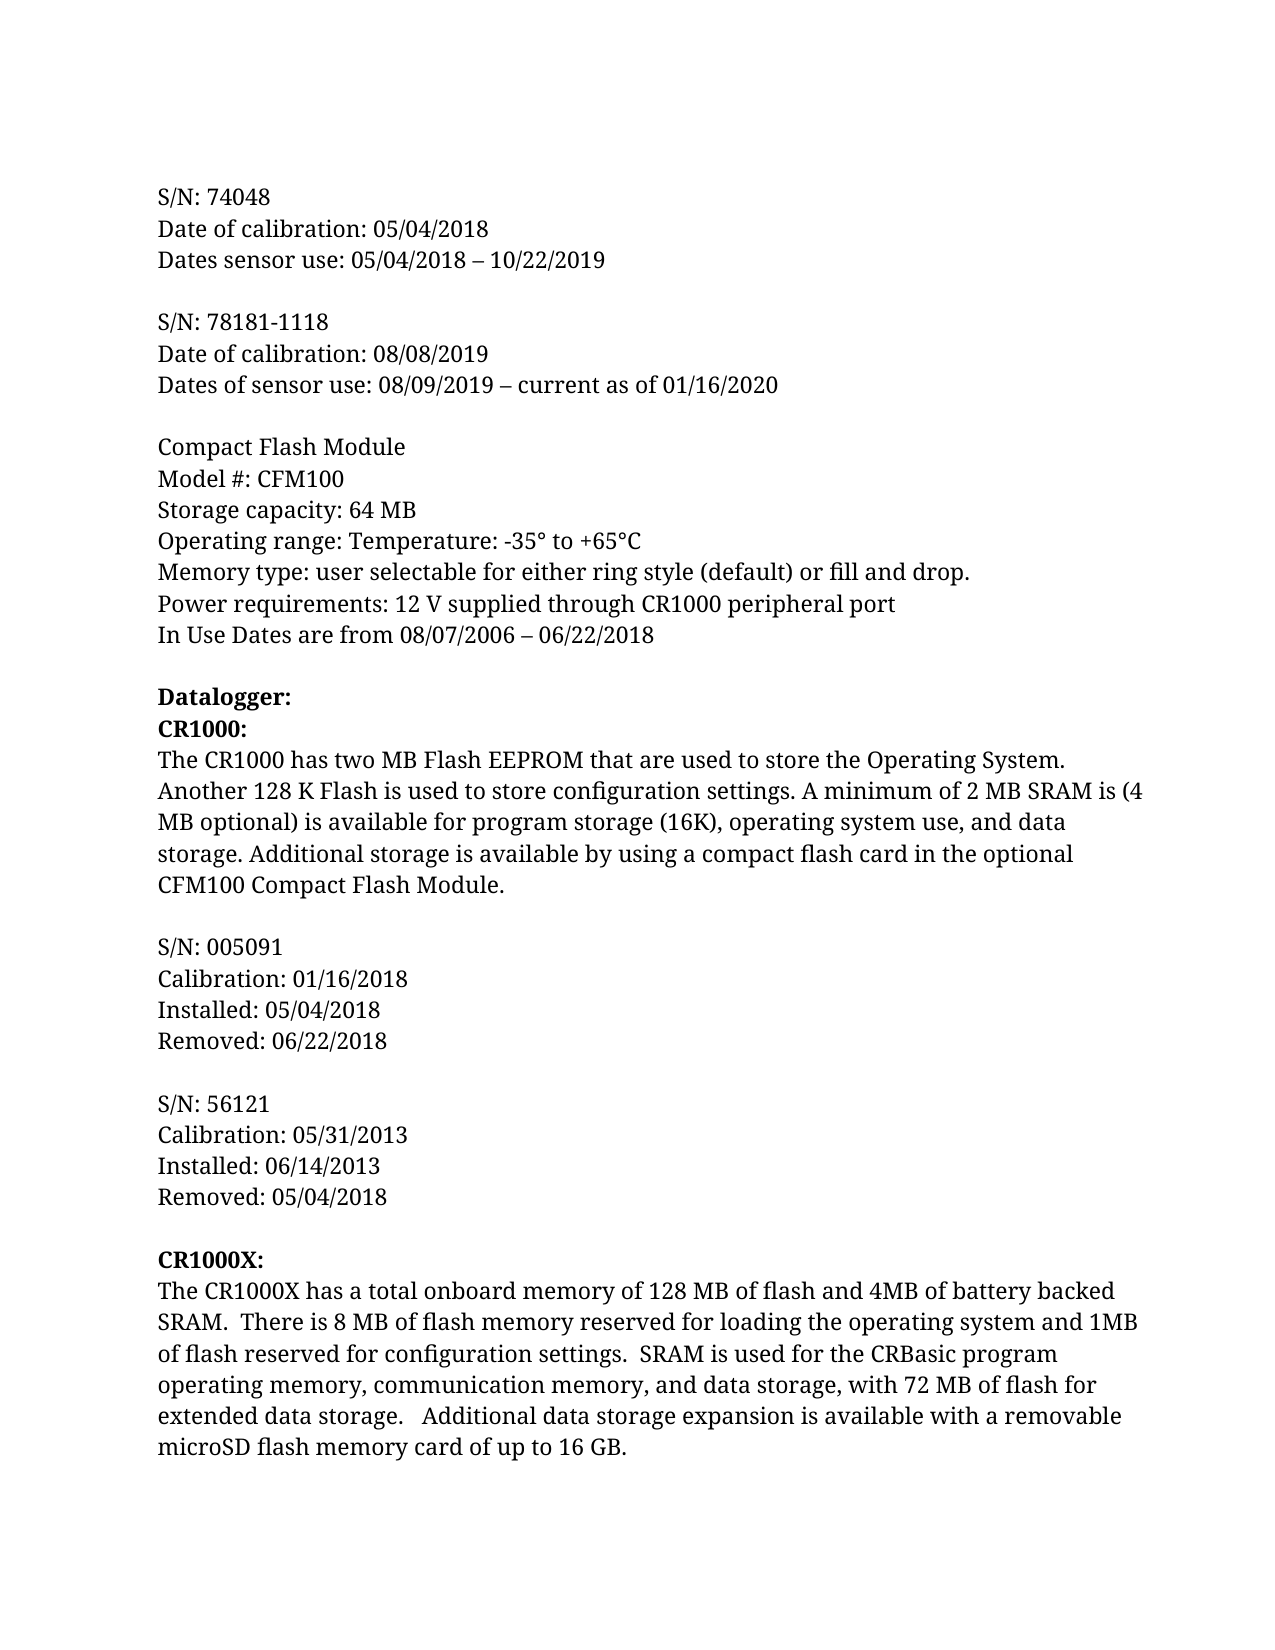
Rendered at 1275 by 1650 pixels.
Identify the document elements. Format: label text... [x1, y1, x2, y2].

text Removed: 06/22/2018 [157, 1025, 1155, 1056]
text Operating range: Temperature: -35° to +65°C [157, 525, 1155, 556]
text S/N: 78181-1118 [157, 306, 1155, 337]
text S/N: 005091 [157, 931, 1155, 962]
text Installed: 05/04/2018 [157, 994, 1155, 1025]
text Installed: 06/14/2013 [157, 1150, 1155, 1181]
text Model #: CFM100 [157, 462, 1155, 494]
text Storage capacity: 64 MB [157, 494, 1155, 525]
text S/N: 56121 [157, 1087, 1155, 1119]
text Calibration: 01/16/2018 [157, 962, 1155, 994]
text Power requirements: 12 V supplied through CR1000 peripheral port [157, 587, 1155, 619]
text Removed: 05/04/2018 [157, 1181, 1155, 1212]
text Compact Flash Module [157, 431, 1155, 462]
text Dates of sensor use: 08/09/2019 – current as of 01/16/2020 [157, 369, 1155, 400]
text The CR1000 has two MB Flash EEPROM that are used to store the Operating System. Another 128 K Flash is used to store configuration settings. A minimum of 2 MB SRAM is (4 MB optional) is available for program storage (16K), operating system use, and data storage. Additional storage is available by using a compact flash card in the optional CFM100 Compact Flash Module. [157, 744, 1155, 900]
text Dates sensor use: 05/04/2018 – 10/22/2019 [157, 244, 1155, 275]
text CR1000: [157, 712, 1155, 744]
text S/N: 74048 [157, 181, 1155, 212]
text Calibration: 05/31/2013 [157, 1119, 1155, 1150]
text In Use Dates are from 08/07/2006 – 06/22/2018 [157, 619, 1155, 650]
text Date of calibration: 05/04/2018 [157, 212, 1155, 244]
text Memory type: user selectable for either ring style (default) or fill and drop. [157, 556, 1155, 587]
text CR1000X: [157, 1244, 1155, 1275]
text Date of calibration: 08/08/2019 [157, 337, 1155, 369]
text The CR1000X has a total onboard memory of 128 MB of flash and 4MB of battery backed SRAM. There is 8 MB of flash memory reserved for loading the operating system and 1MB of flash reserved for configuration settings. SRAM is used for the CRBasic program operating memory, communication memory, and data storage, with 72 MB of flash for extended data storage. Additional data storage expansion is available with a removable microSD flash memory card of up to 16 GB. [157, 1275, 1155, 1462]
text Datalogger: [157, 681, 1155, 712]
